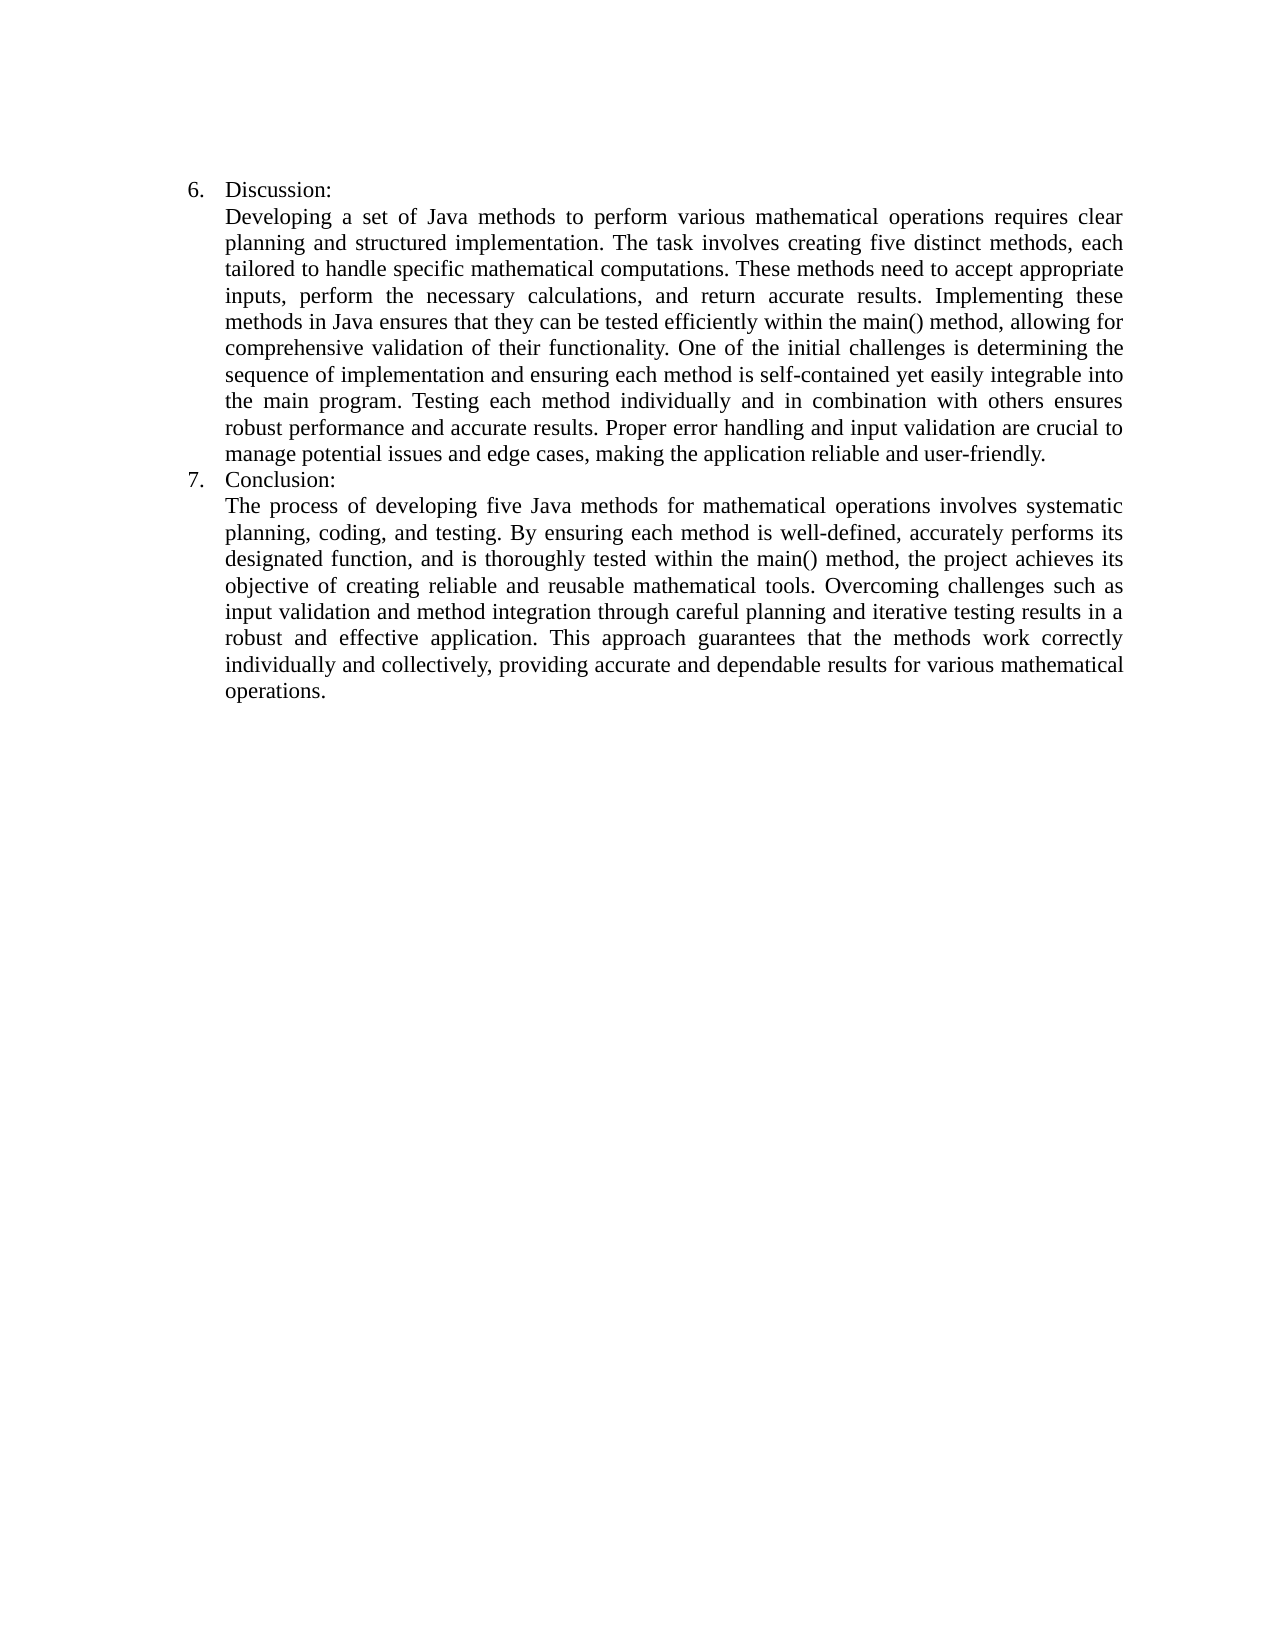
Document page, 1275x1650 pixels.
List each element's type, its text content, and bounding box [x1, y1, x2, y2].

list Developing a set of Java methods to perform various mathematical operations requires clear planning and structured implementation. The task involves creating five distinct methods, each tailored to handle specific mathematical computations. These methods need to accept appropriate inputs, perform the necessary calculations, and return accurate results. Implementing these methods in Java ensures that they can be tested efficiently within the main() method, allowing for comprehensive validation of their functionality. One of the initial challenges is determining the sequence of implementation and ensuring each method is self-contained yet easily integrable into the main program. Testing each method individually and in combination with others ensures robust performance and accurate results. Proper error handling and input validation are crucial to manage potential issues and edge cases, making the application reliable and user-friendly. [225, 203, 1125, 466]
list Discussion: [187, 176, 1125, 203]
list The process of developing five Java methods for mathematical operations involves systematic planning, coding, and testing. By ensuring each method is well-defined, accurately performs its designated function, and is thoroughly tested within the main() method, the project achieves its objective of creating reliable and reusable mathematical tools. Overcoming challenges such as input validation and method integration through careful planning and iterative testing results in a robust and effective application. This approach guarantees that the methods work correctly individually and collectively, providing accurate and dependable results for various mathematical operations. [225, 493, 1125, 703]
list Conclusion: [187, 466, 1125, 493]
